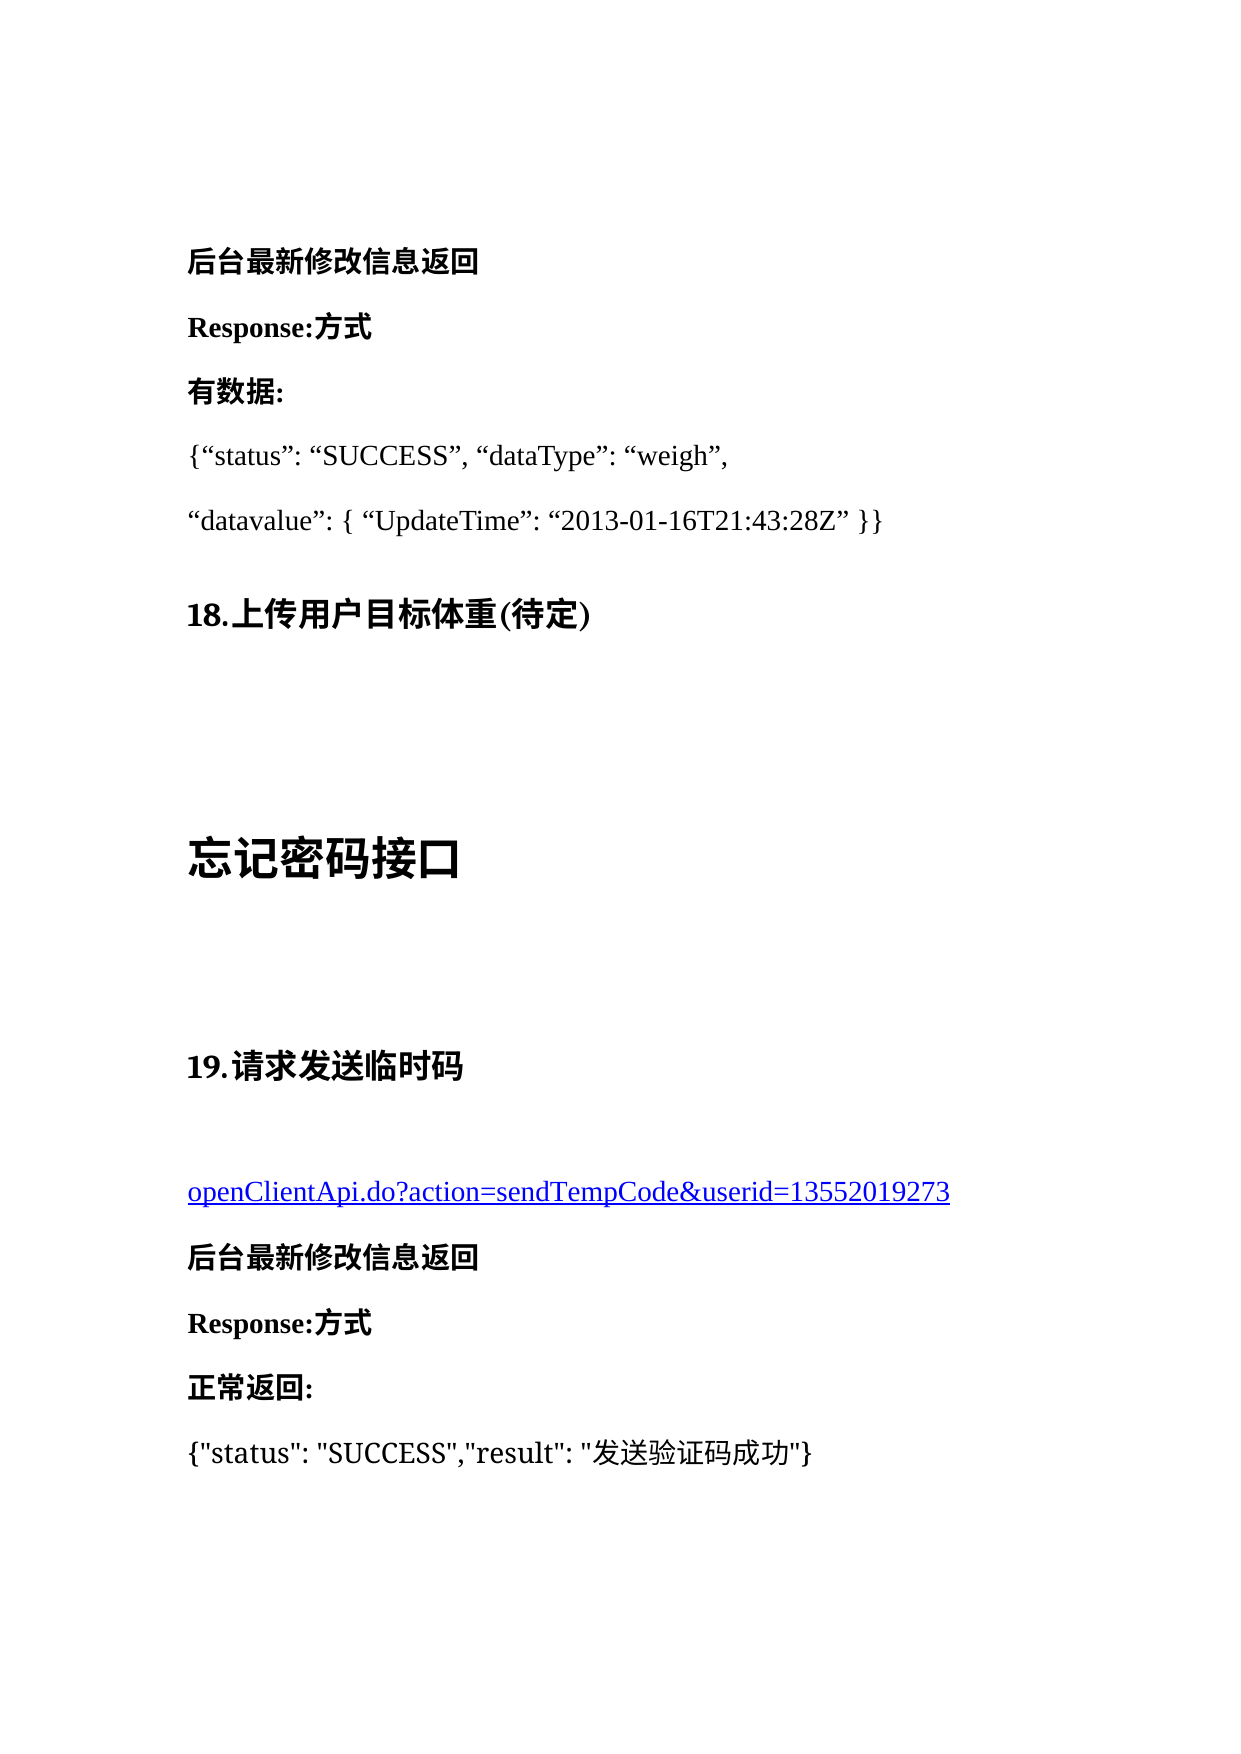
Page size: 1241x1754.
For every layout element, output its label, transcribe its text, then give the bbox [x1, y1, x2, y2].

text Response:方式 [187, 1288, 1127, 1353]
text {"status": "SUCCESS","result": "发送验证码成功"} [187, 1418, 1127, 1483]
text 正常返回: [187, 1353, 1127, 1418]
text 后台最新修改信息返回 [187, 1223, 1127, 1288]
text Response:方式 [187, 292, 1127, 357]
text 后台最新修改信息返回 [187, 227, 1127, 292]
subtitle 请求发送临时码 [187, 1031, 1127, 1096]
text openClientApi.do?action=sendTempCode&userid=13552019273 [187, 1158, 1127, 1223]
text {“status”: “SUCCESS”, “dataType”: “weigh”, [187, 422, 1127, 487]
text 有数据: [187, 357, 1127, 422]
subtitle 上传用户目标体重(待定) [187, 579, 1127, 644]
subtitle 忘记密码接口 [187, 807, 1127, 904]
text “datavalue”: { “UpdateTime”: “2013-01-16T21:43:28Z” }} [187, 487, 1127, 552]
